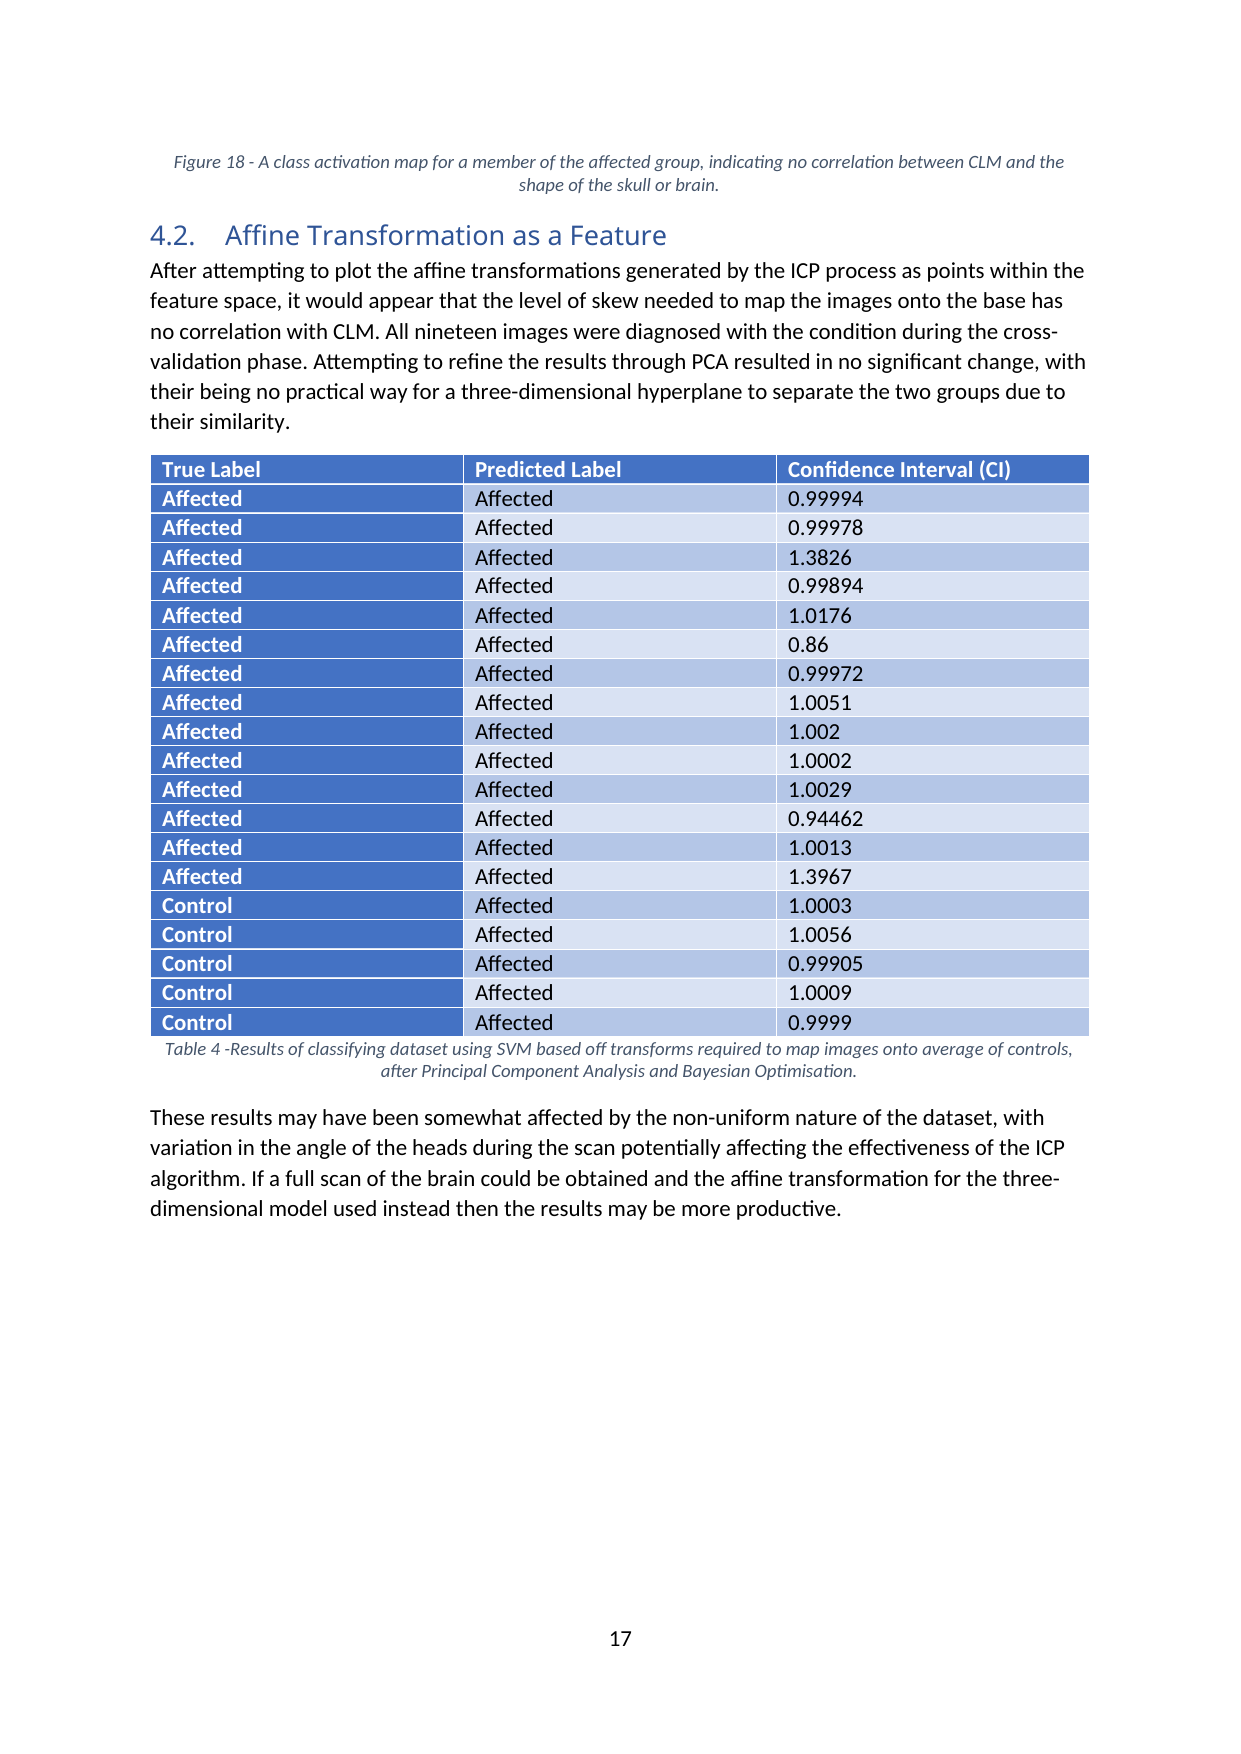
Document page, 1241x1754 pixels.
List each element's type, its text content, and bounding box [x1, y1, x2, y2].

table_cell Affected [151, 804, 463, 832]
table_cell Affected [464, 950, 776, 977]
table_cell Affected [151, 717, 463, 745]
table_cell Affected [464, 514, 776, 542]
table_cell Affected [464, 659, 776, 687]
table_cell Affected [464, 572, 776, 600]
table_cell Affected [464, 543, 776, 571]
table_cell Affected [464, 746, 776, 774]
table_cell 1.0002 [777, 746, 1089, 774]
table_cell 1.0009 [777, 979, 1089, 1007]
table_header Confidence Interval (CI) [777, 455, 1089, 483]
table_cell 1.0003 [777, 891, 1089, 919]
table_cell Affected [464, 485, 776, 512]
table_cell Affected [151, 862, 463, 890]
table_cell Affected [151, 543, 463, 571]
table_cell 0.99905 [777, 950, 1089, 977]
table_cell Affected [151, 514, 463, 542]
table_cell 0.86 [777, 630, 1089, 658]
table_cell Affected [464, 920, 776, 948]
table_cell 0.9999 [777, 1008, 1089, 1036]
table_cell Affected [464, 804, 776, 832]
table_cell Affected [151, 485, 463, 512]
table_cell Control [151, 891, 463, 919]
table_cell 0.94462 [777, 804, 1089, 832]
table_header True Label [151, 455, 463, 483]
table_cell Affected [464, 833, 776, 861]
table_cell Affected [464, 688, 776, 716]
table_cell 1.0056 [777, 920, 1089, 948]
table_cell Affected [464, 717, 776, 745]
table_cell Affected [151, 572, 463, 600]
table_cell Affected [464, 979, 776, 1007]
table_cell Affected [151, 601, 463, 629]
table_cell Control [151, 920, 463, 948]
table_cell Affected [151, 775, 463, 803]
table_cell Affected [151, 659, 463, 687]
table_cell Control [151, 950, 463, 977]
table_cell 0.99978 [777, 514, 1089, 542]
table_cell 1.0029 [777, 775, 1089, 803]
table_cell 0.99994 [777, 485, 1089, 512]
table_cell 0.99894 [777, 572, 1089, 600]
table_cell Control [151, 1008, 463, 1036]
table_cell Affected [464, 891, 776, 919]
table_cell Affected [464, 630, 776, 658]
table_cell 0.99972 [777, 659, 1089, 687]
subtitle Affine Transformation as a Feature [150, 217, 1090, 253]
table_cell Affected [464, 775, 776, 803]
table_cell 1.3967 [777, 862, 1089, 890]
table_cell Affected [151, 746, 463, 774]
table_header Predicted Label [464, 455, 776, 483]
table_cell Affected [464, 862, 776, 890]
table_cell 1.002 [777, 717, 1089, 745]
table_cell Affected [464, 601, 776, 629]
table_cell 1.0051 [777, 688, 1089, 716]
table_cell Affected [151, 688, 463, 716]
table_cell Control [151, 979, 463, 1007]
table_cell 1.0176 [777, 601, 1089, 629]
table_cell 1.3826 [777, 543, 1089, 571]
table_cell Affected [151, 833, 463, 861]
table_cell Affected [464, 1008, 776, 1036]
table_cell 1.0013 [777, 833, 1089, 861]
text After attempting to plot the affine transformations generated by the ICP process as points within the feature space, it would appear that the level of skew needed to map the images onto the base has no correlation with CLM. All nineteen images were diagnosed with the condition during the cross-validation phase. Attempting to refine the results through PCA resulted in no significant change, with their being no practical way for a three-dimensional hyperplane to separate the two groups due to their similarity. [150, 256, 1090, 436]
table_cell Affected [151, 630, 463, 658]
text These results may have been somewhat affected by the non-uniform nature of the dataset, with variation in the angle of the heads during the scan potentially affecting the effectiveness of the ICP algorithm. If a full scan of the brain could be obtained and the affine transformation for the three-dimensional model used instead then the results may be more productive. [150, 1103, 1090, 1222]
